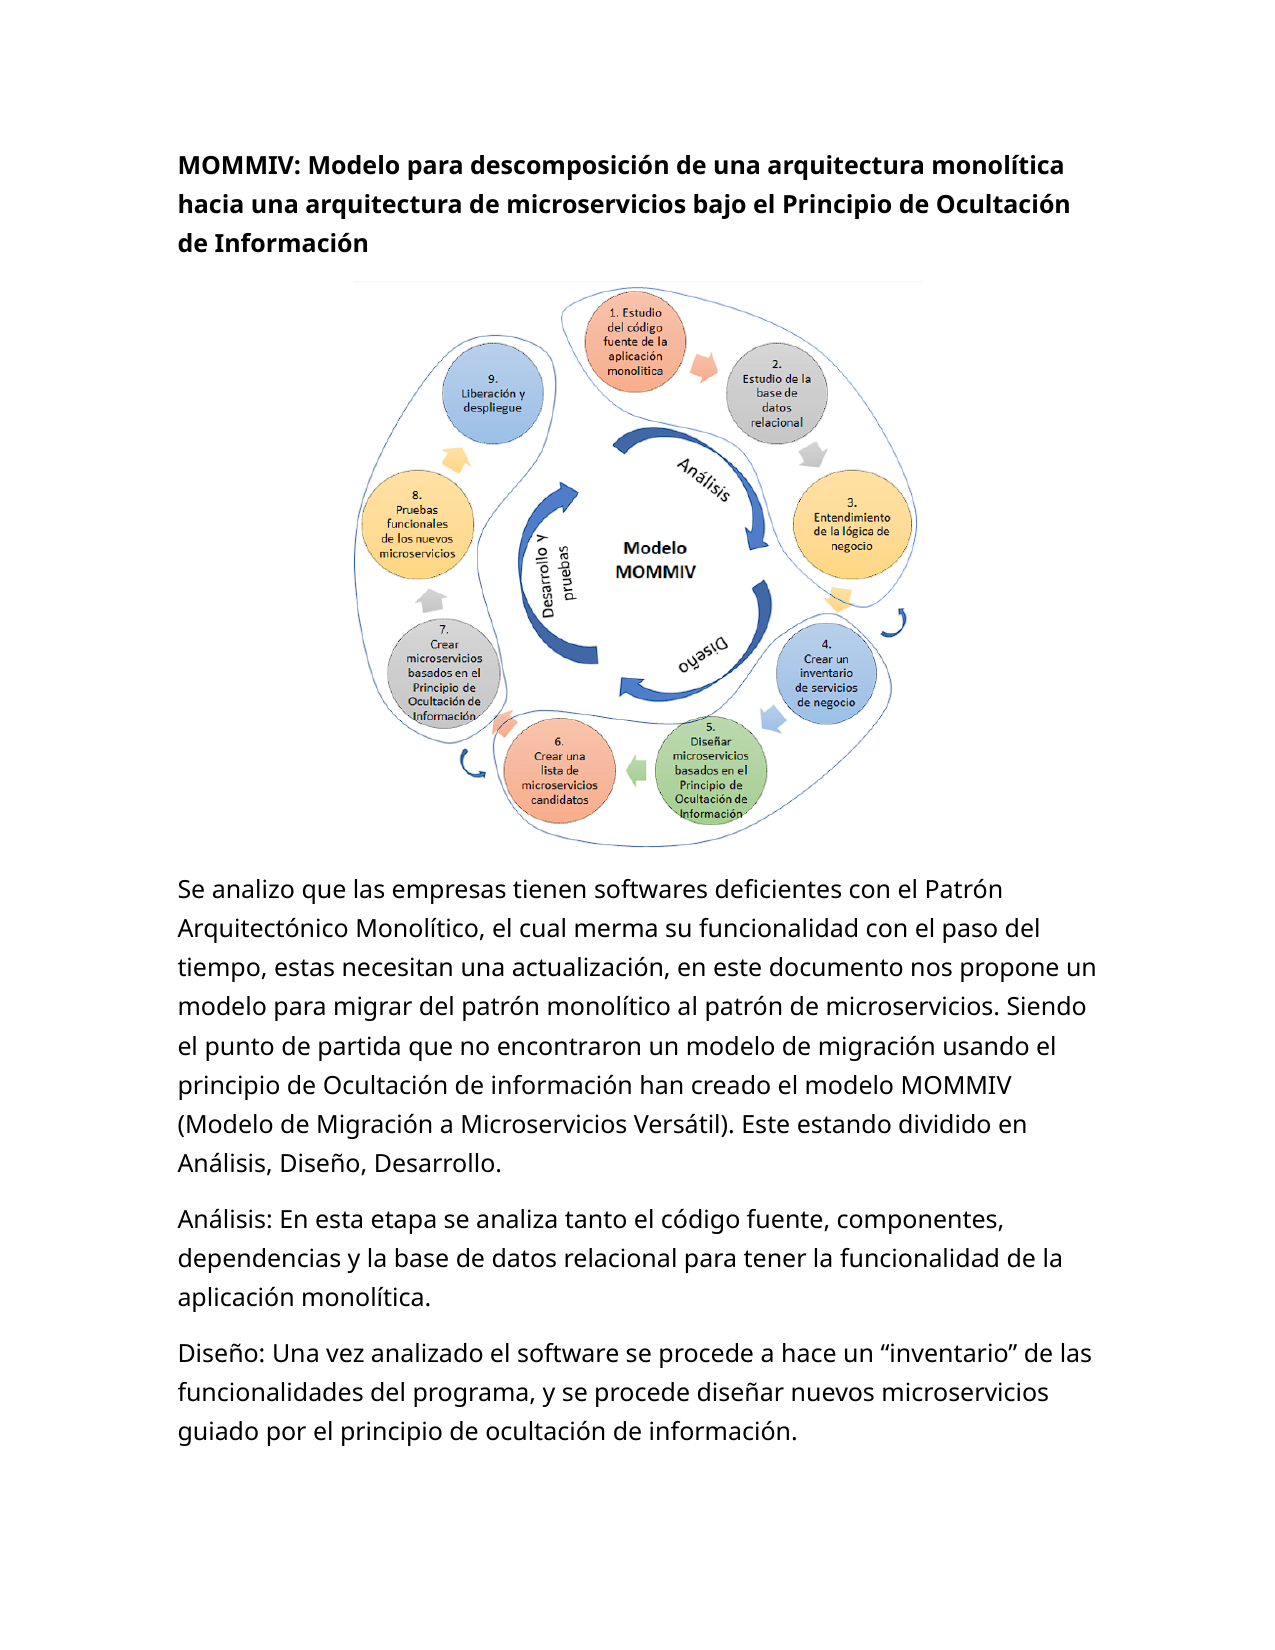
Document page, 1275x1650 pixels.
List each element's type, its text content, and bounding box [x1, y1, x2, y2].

text Se analizo que las empresas tienen softwares deficientes con el Patrón Arquitectónico Monolítico, el cual merma su funcionalidad con el paso del tiempo, estas necesitan una actualización, en este documento nos propone un modelo para migrar del patrón monolítico al patrón de microservicios. Siendo el punto de partida que no encontraron un modelo de migración usando el principio de Ocultación de información han creado el modelo MOMMIV (Modelo de Migración a Microservicios Versátil). Este estando dividido en Análisis, Diseño, Desarrollo. [177, 872, 1098, 1180]
text MOMMIV: Modelo para descomposición de una arquitectura monolítica hacia una arquitectura de microservicios bajo el Principio de Ocultación de Información [177, 148, 1098, 260]
text Diseño: Una vez analizado el software se procede a hace un “inventario” de las funcionalidades del programa, y se procede diseñar nuevos microservicios guiado por el principio de ocultación de información. [177, 1336, 1098, 1448]
picture [353, 281, 922, 850]
text Análisis: En esta etapa se analiza tanto el código fuente, componentes, dependencias y la base de datos relacional para tener la funcionalidad de la aplicación monolítica. [177, 1202, 1098, 1314]
